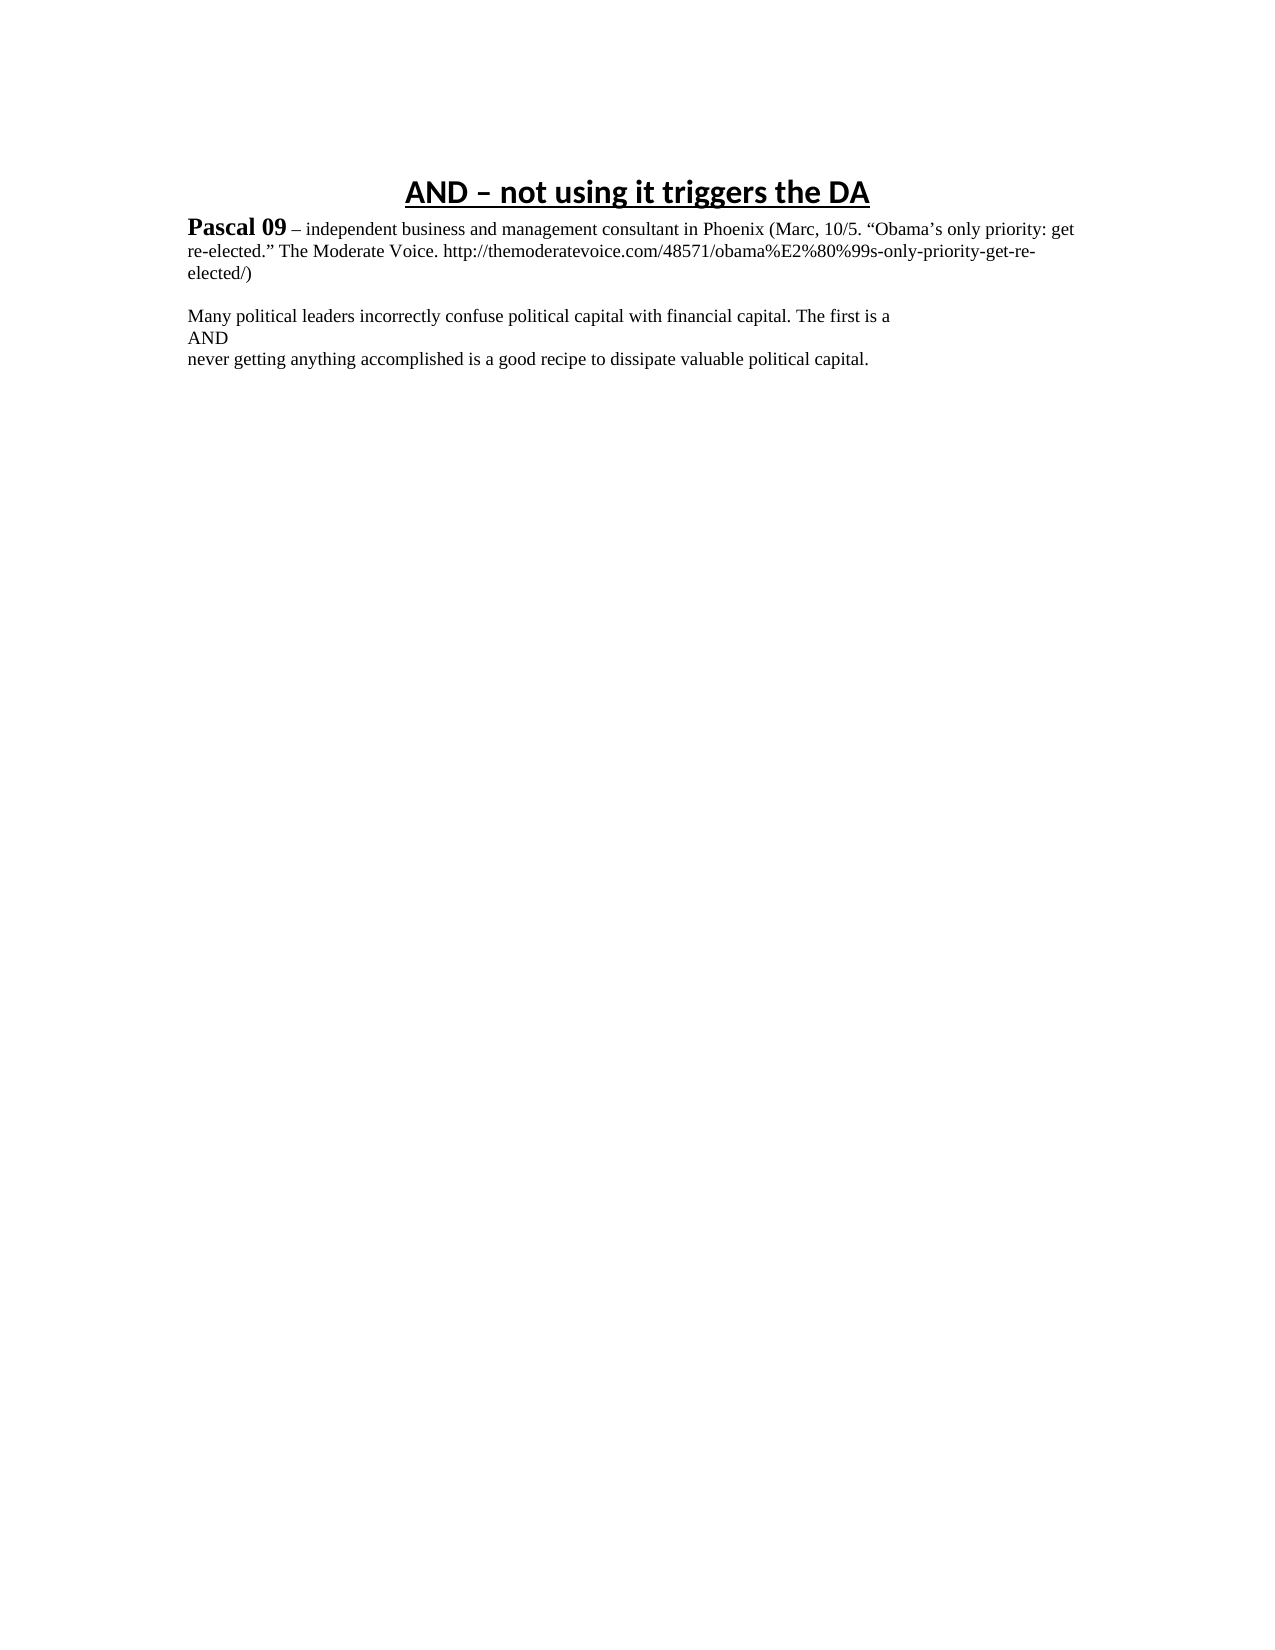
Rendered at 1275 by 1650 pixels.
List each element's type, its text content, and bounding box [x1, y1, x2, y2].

text AND [187, 327, 1087, 348]
subtitle AND – not using it triggers the DA [187, 171, 1087, 212]
text Pascal 09 – independent business and management consultant in Phoenix (Marc, 10/5. “Obama’s only priority: get re-elected.” The Moderate Voice. http://themoderatevoice.com/48571/obama%E2%80%99s-only-priority-get-re-elected/) [187, 212, 1087, 283]
text Many political leaders incorrectly confuse political capital with financial capital. The first is a [187, 305, 1087, 327]
text never getting anything accomplished is a good recipe to dissipate valuable political capital. [187, 348, 1087, 370]
